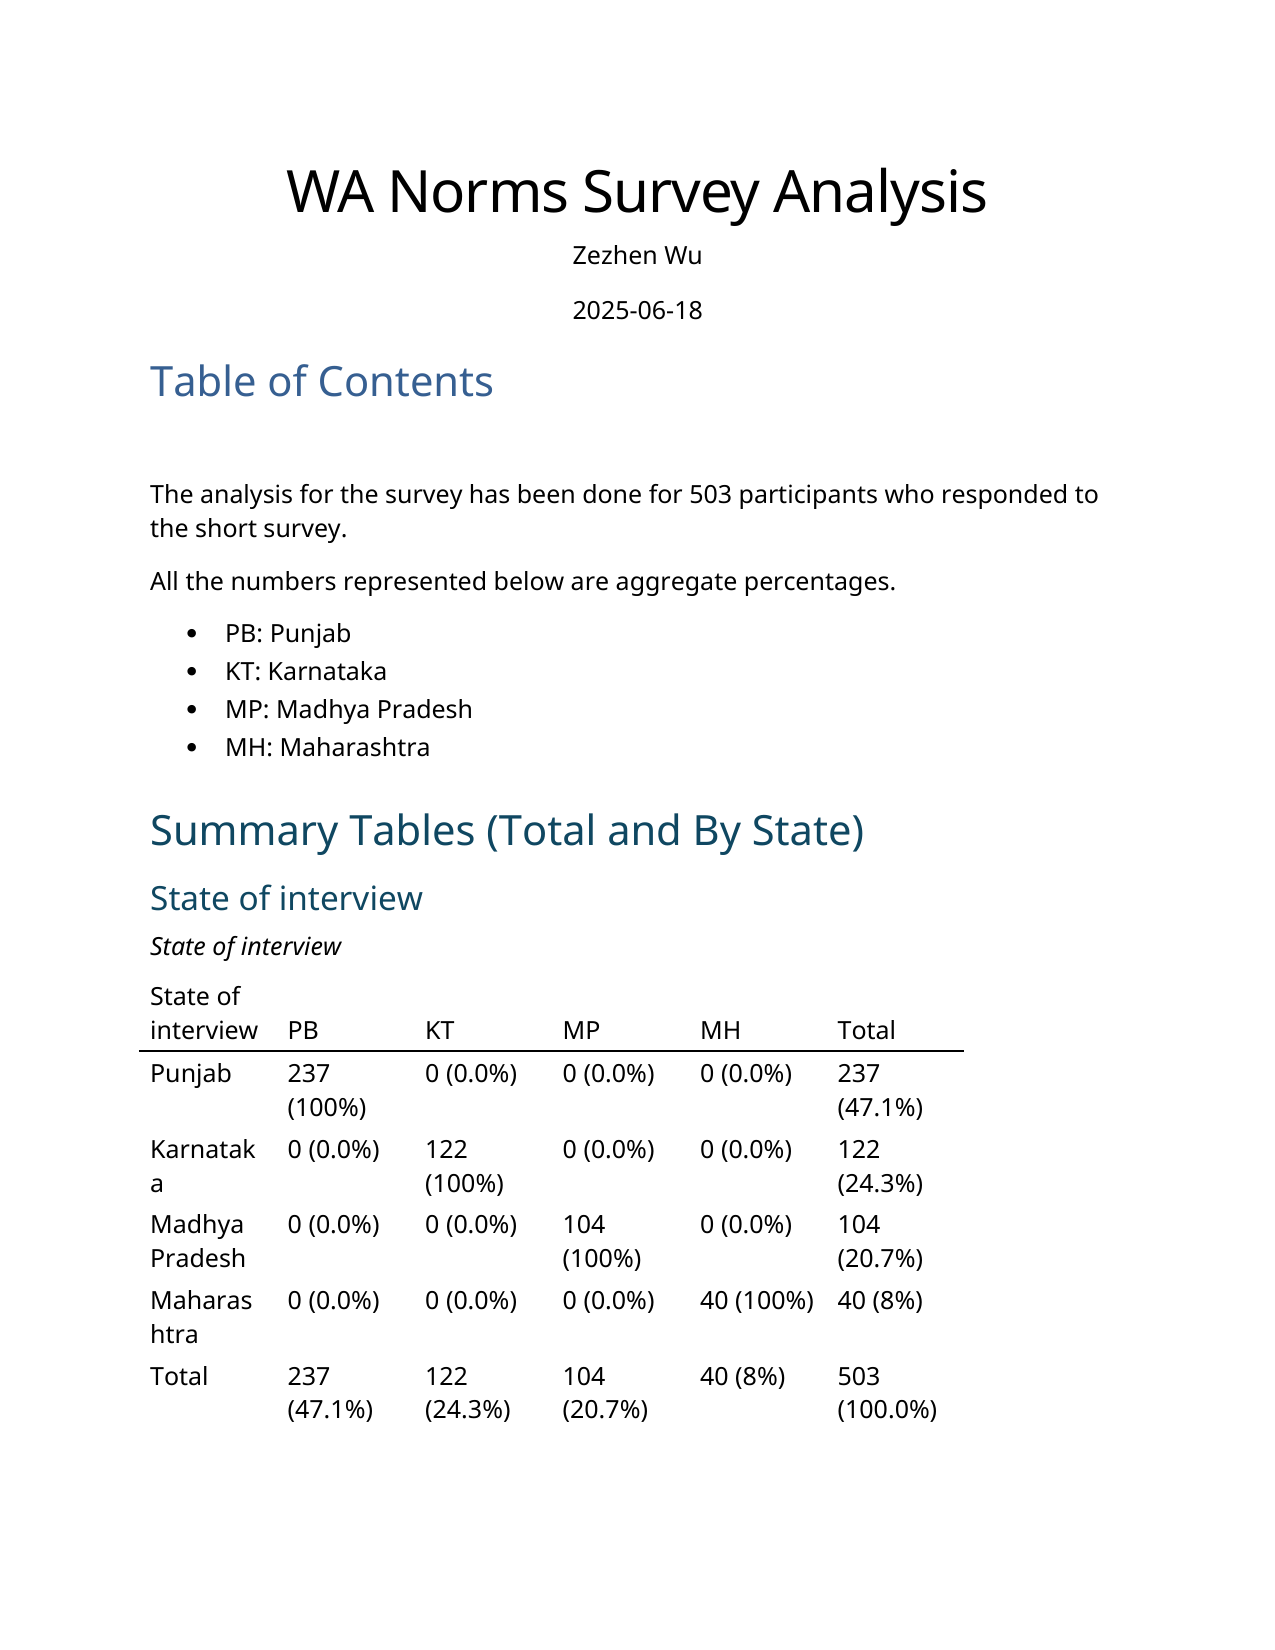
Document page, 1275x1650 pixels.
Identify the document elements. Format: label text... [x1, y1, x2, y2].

table_cell 122 (100%) [414, 1128, 551, 1203]
table_cell 0 (0.0%) [689, 1052, 826, 1127]
table_cell Maharashtra [139, 1279, 276, 1354]
table_cell 0 (0.0%) [414, 1203, 551, 1279]
text 2025-06-18 [150, 293, 1125, 327]
table_cell 0 (0.0%) [689, 1128, 826, 1203]
table_cell 237 (47.1%) [826, 1052, 964, 1127]
table_header PB [276, 975, 414, 1050]
table_cell 40 (8%) [689, 1354, 826, 1430]
table_cell 0 (0.0%) [276, 1279, 414, 1354]
table_cell Total [139, 1354, 276, 1430]
table_cell 104 (20.7%) [551, 1354, 689, 1430]
table_header MH [689, 975, 826, 1050]
table_cell 0 (0.0%) [414, 1052, 551, 1127]
table_cell 0 (0.0%) [551, 1052, 689, 1127]
table_cell 0 (0.0%) [689, 1203, 826, 1279]
table_cell 0 (0.0%) [414, 1279, 551, 1354]
table_cell 0 (0.0%) [551, 1279, 689, 1354]
subtitle State of interview [150, 874, 1125, 920]
list KT: Karnataka [187, 654, 1125, 688]
table_cell 104 (20.7%) [826, 1203, 964, 1279]
table_cell 122 (24.3%) [826, 1128, 964, 1203]
table_cell 122 (24.3%) [414, 1354, 551, 1430]
list MH: Maharashtra [187, 729, 1125, 763]
table_cell 237 (100%) [276, 1052, 414, 1127]
table_cell 237 (47.1%) [276, 1354, 414, 1430]
text All the numbers represented below are aggregate percentages. [150, 563, 1125, 597]
table_cell 40 (8%) [826, 1279, 964, 1354]
list MP: Madhya Pradesh [187, 692, 1125, 726]
table_header MP [551, 975, 689, 1050]
table_cell 503 (100.0%) [826, 1354, 964, 1430]
table_cell Karnataka [139, 1128, 276, 1203]
table_header KT [414, 975, 551, 1050]
text Zezhen Wu [150, 238, 1125, 272]
table_cell 0 (0.0%) [276, 1128, 414, 1203]
table_cell Madhya Pradesh [139, 1203, 276, 1279]
text The analysis for the survey has been done for 503 participants who responded to the short survey. [150, 476, 1125, 544]
table_header Total [826, 975, 964, 1050]
list PB: Punjab [187, 616, 1125, 650]
subtitle Summary Tables (Total and By State) [150, 801, 1125, 858]
table_cell 0 (0.0%) [551, 1128, 689, 1203]
table_cell Punjab [139, 1052, 276, 1127]
table_cell 40 (100%) [689, 1279, 826, 1354]
title WA Norms Survey Analysis [150, 150, 1125, 229]
table_header State of interview [139, 975, 276, 1050]
table_cell 0 (0.0%) [276, 1203, 414, 1279]
table_cell 104 (100%) [551, 1203, 689, 1279]
text State of interview [150, 928, 1125, 962]
